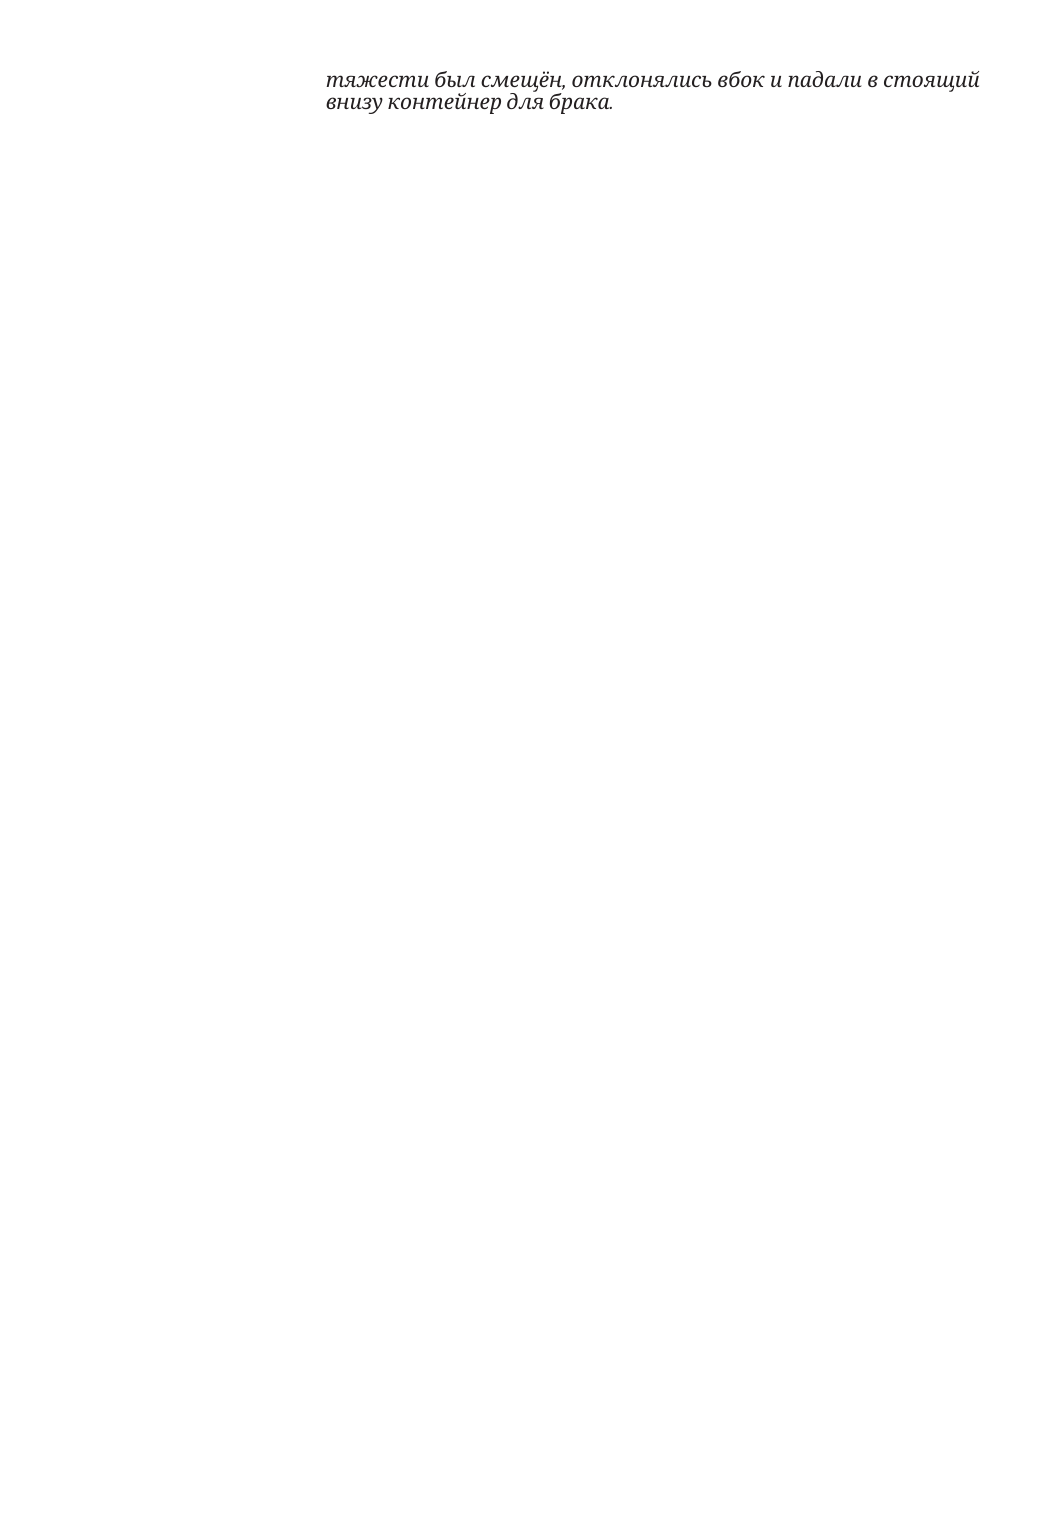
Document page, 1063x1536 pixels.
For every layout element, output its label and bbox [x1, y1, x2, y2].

text [326, 69, 980, 115]
